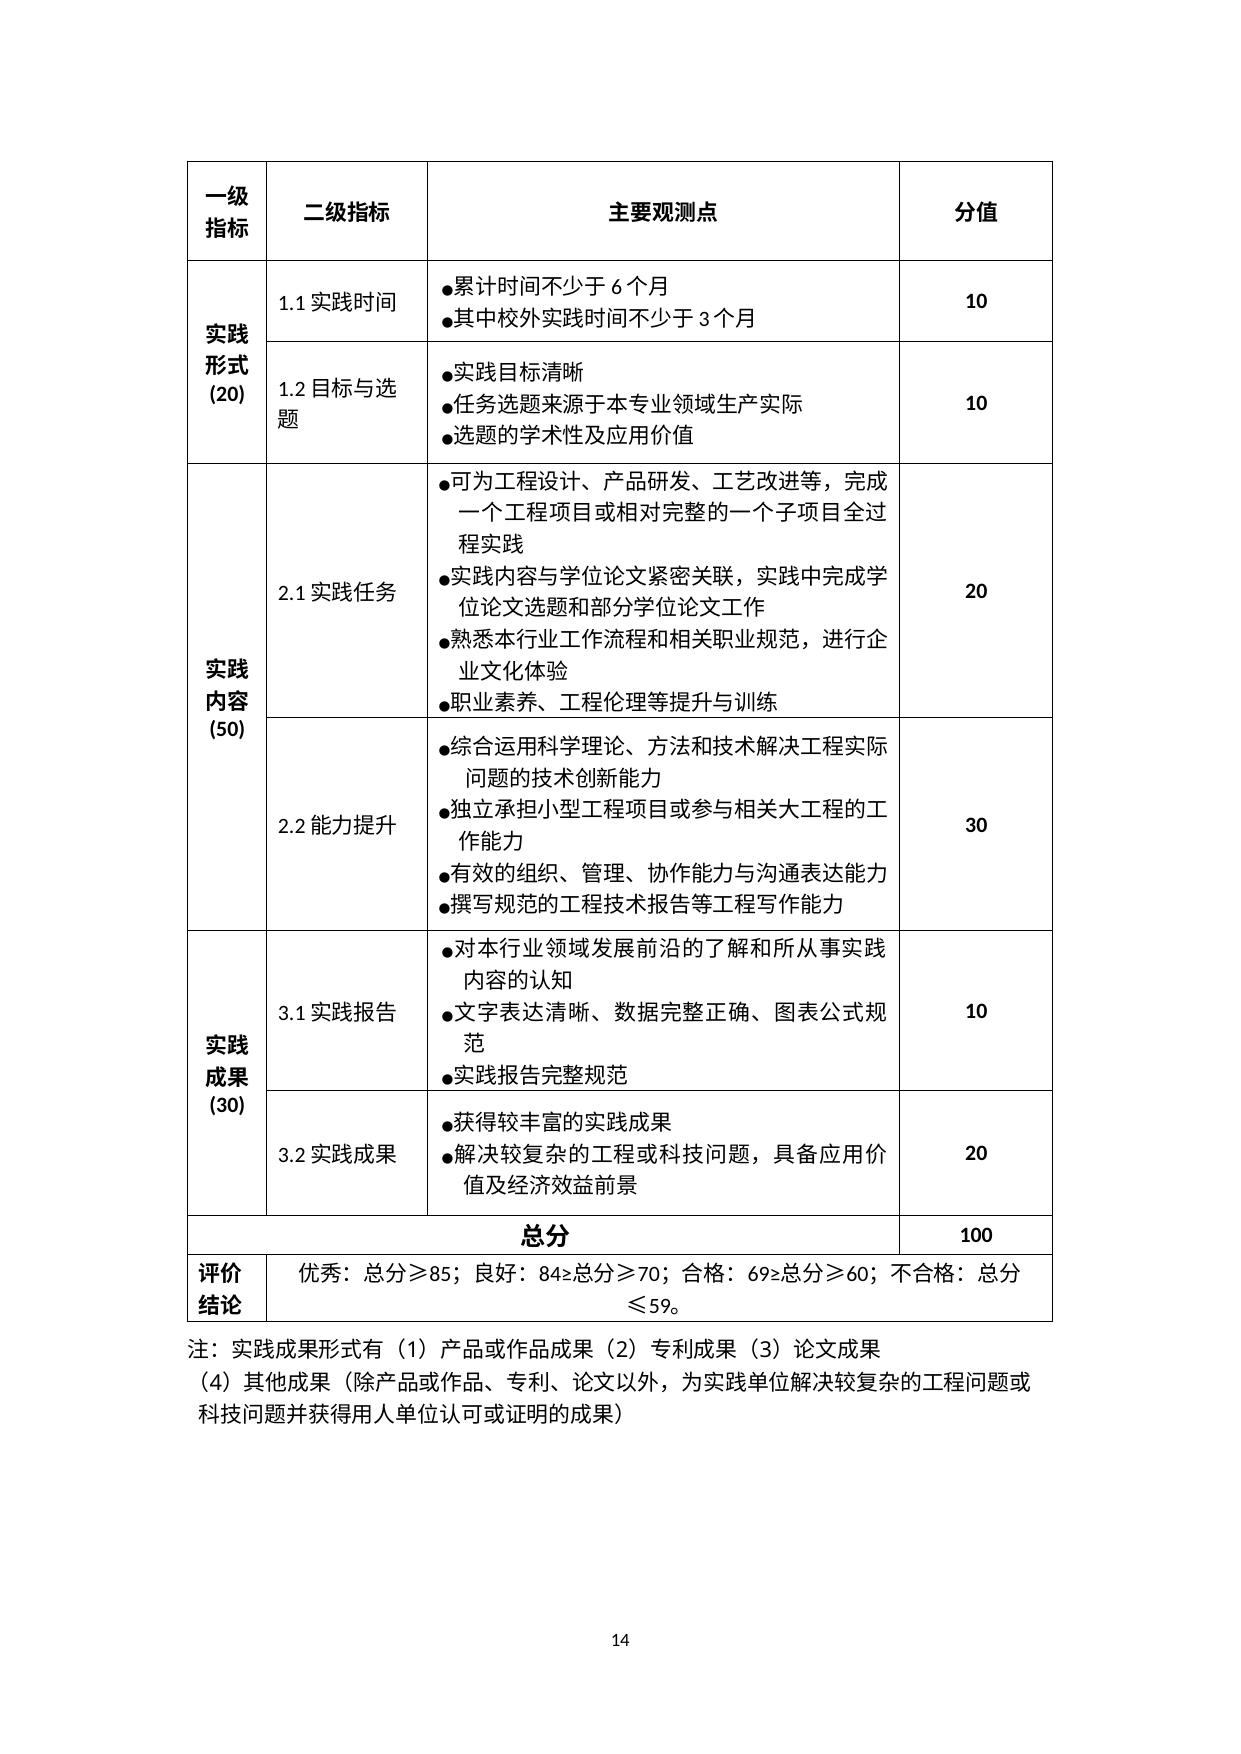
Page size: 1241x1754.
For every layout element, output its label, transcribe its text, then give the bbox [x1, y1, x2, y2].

table_header 一级 指标 [188, 162, 266, 260]
table_cell 2.2能力提升 [267, 718, 427, 930]
table_cell 总分 [188, 1216, 899, 1254]
table_cell 1.2目标与选题 [267, 342, 427, 463]
table_cell 3.2实践成果 [267, 1091, 427, 1215]
table_cell 实践内容 (50) [188, 464, 266, 930]
table_cell 20 [900, 1091, 1052, 1215]
text 注：实践成果形式有（1）产品或作品成果（2）专利成果（3）论文成果 [187, 1322, 1053, 1364]
table_cell 实践成果 (30) [188, 931, 266, 1215]
text （4）其他成果（除产品或作品、专利、论文以外，为实践单位解决较复杂的工程问题或科技问题并获得用人单位认可或证明的成果） [187, 1364, 1053, 1429]
table_cell 2.1实践任务 [267, 464, 427, 717]
table_cell 20 [900, 464, 1052, 717]
table_cell ●获得较丰富的实践成果 ●解决较复杂的工程或科技问题，具备应用价值及经济效益前景 [428, 1091, 899, 1215]
table_cell 1.1实践时间 [267, 261, 427, 341]
table_cell 10 [900, 342, 1052, 463]
table_cell ●实践目标清晰 ●任务选题来源于本专业领域生产实际 ●选题的学术性及应用价值 [428, 342, 899, 463]
table_header 主要观测点 [428, 162, 899, 260]
table_cell 10 [900, 261, 1052, 341]
table_cell ●可为工程设计、产品研发、工艺改进等，完成一个工程项目或相对完整的一个子项目全过程实践 ●实践内容与学位论文紧密关联，实践中完成学位论文选题和部分学位论文工作 ●熟悉本行业工作流程和相关职业规范，进行企业文化体验 ●职业素养、工程伦理等提升与训练 [428, 464, 899, 717]
table_header 二级指标 [267, 162, 427, 260]
table_cell ●综合运用科学理论、方法和技术解决工程实际问题的技术创新能力 ●独立承担小型工程项目或参与相关大工程的工作能力 ●有效的组织、管理、协作能力与沟通表达能力 ●撰写规范的工程技术报告等工程写作能力 [428, 718, 899, 930]
table_cell 100 [900, 1216, 1052, 1254]
table_cell 实践形式 (20) [188, 261, 266, 463]
table_cell 30 [900, 718, 1052, 930]
table_header 分值 [900, 162, 1052, 260]
table_cell 3.1实践报告 [267, 931, 427, 1089]
table_cell 10 [900, 931, 1052, 1089]
table_cell ●累计时间不少于6个月 ●其中校外实践时间不少于3个月 [428, 261, 899, 341]
table_cell 评价结论 [188, 1255, 266, 1321]
table_cell 优秀：总分≥85；良好：84≥总分≥70；合格：69≥总分≥60；不合格：总分≤59。 [267, 1255, 1052, 1321]
table_cell ●对本行业领域发展前沿的了解和所从事实践内容的认知 ●文字表达清晰、数据完整正确、图表公式规范 ●实践报告完整规范 [428, 931, 899, 1089]
